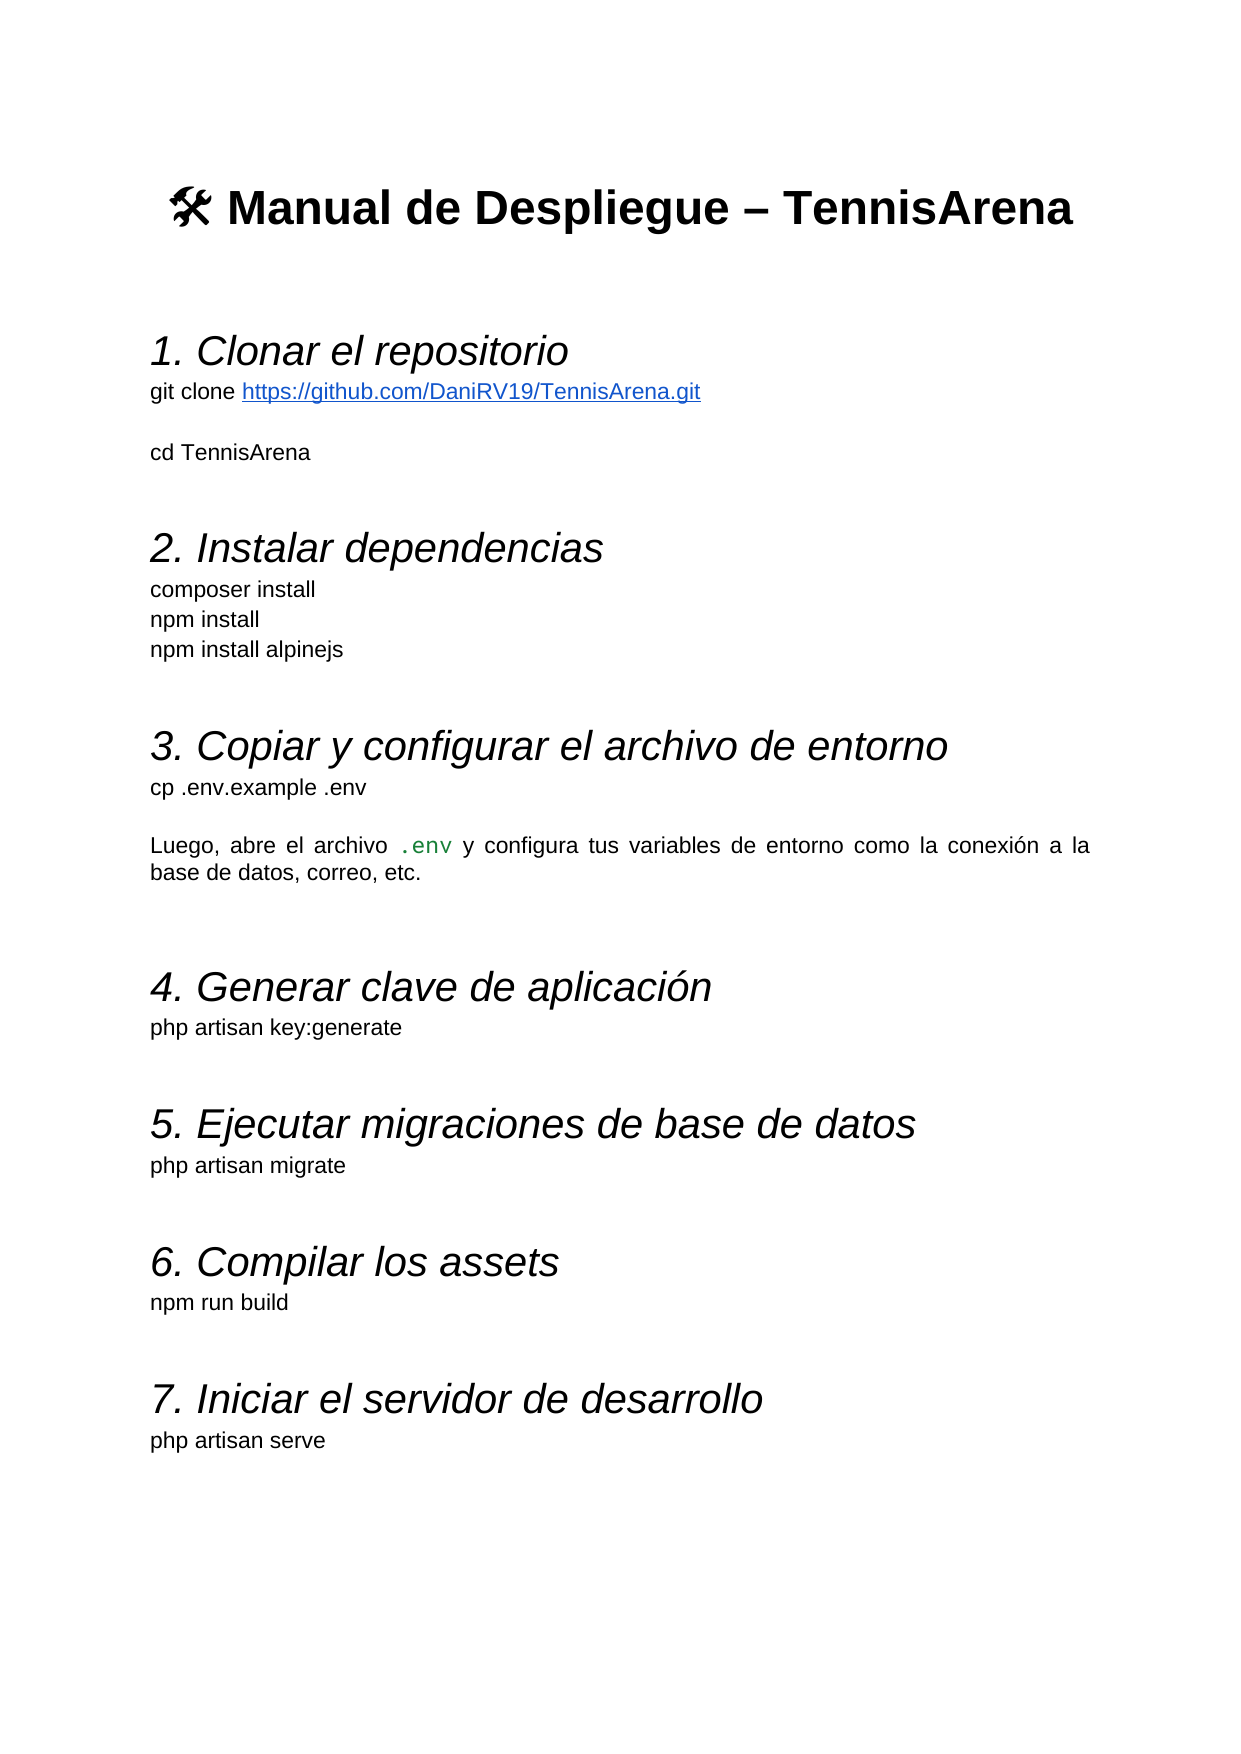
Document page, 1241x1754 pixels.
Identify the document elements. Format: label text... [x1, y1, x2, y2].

text php artisan serve [150, 1427, 1090, 1453]
text npm run build [150, 1289, 1090, 1315]
subtitle 5. Ejecutar migraciones de base de datos [150, 1099, 1090, 1147]
text npm install [150, 606, 1090, 632]
text cp .env.example .env [150, 774, 1090, 800]
text cd TennisArena [150, 438, 1090, 465]
subtitle 1. Clonar el repositorio [150, 326, 1090, 374]
text composer install [150, 576, 1090, 602]
text php artisan key:generate [150, 1014, 1090, 1040]
text php artisan migrate [150, 1152, 1090, 1178]
subtitle 7. Iniciar el servidor de desarrollo [150, 1374, 1090, 1422]
subtitle 4. Generar clave de aplicación [150, 962, 1090, 1010]
text git clone https://github.com/DaniRV19/TennisArena.git [150, 378, 1090, 404]
subtitle 2. Instalar dependencias [150, 524, 1090, 572]
text Luego, abre el archivo .env y configura tus variables de entorno como la conexión a la base de datos, correo, etc. [150, 829, 1090, 886]
text npm install alpinejs [150, 636, 1090, 663]
subtitle 6. Compilar los assets [150, 1237, 1090, 1285]
subtitle 3. Copiar y configurar el archivo de entorno [150, 722, 1090, 770]
title 🛠️ Manual de Despliegue – TennisArena [150, 179, 1090, 234]
